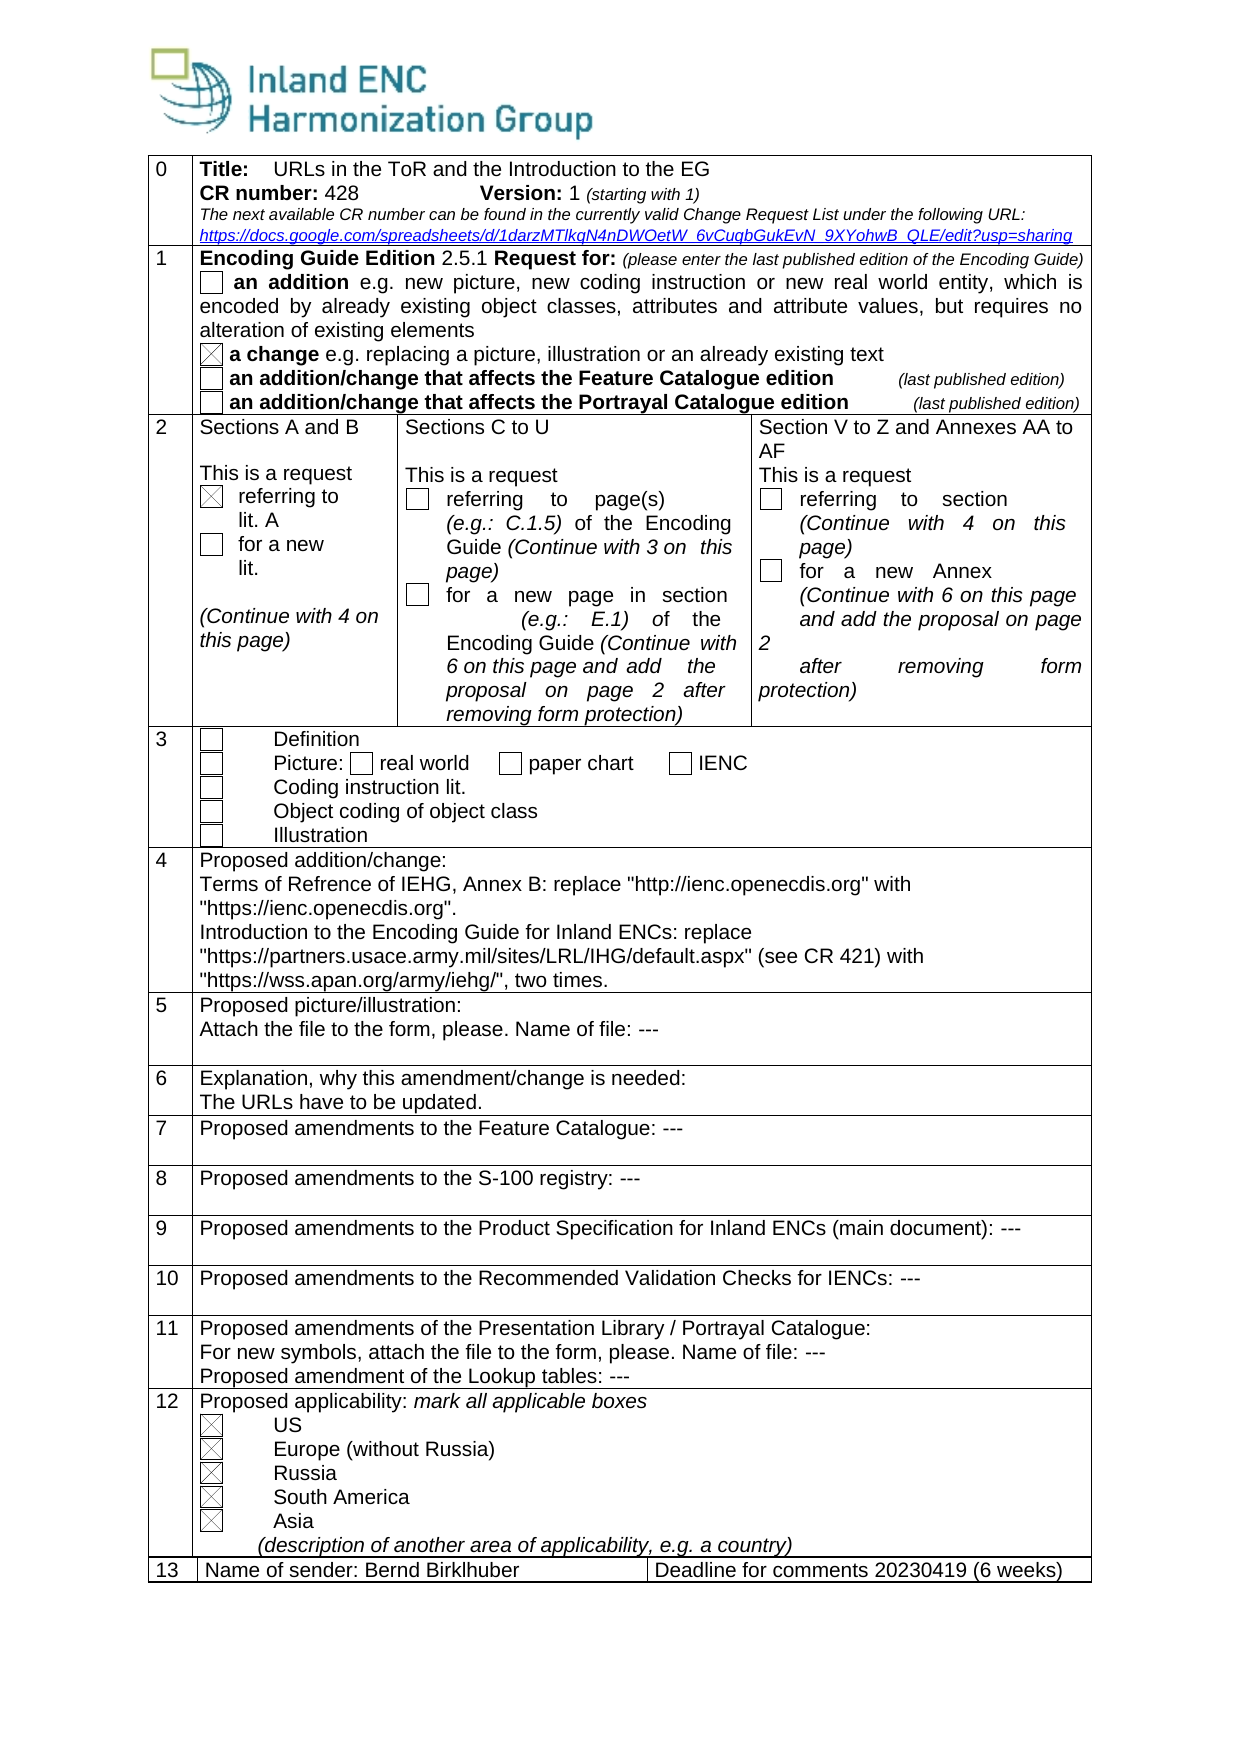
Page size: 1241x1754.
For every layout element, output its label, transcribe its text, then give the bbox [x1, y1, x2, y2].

table_cell 11 [149, 1316, 192, 1388]
table_cell Encoding Guide Edition 2.5.1 Request for: (please enter the last published edition of the Encoding Guide) an addition e.g. new picture, new coding instruction or new real world entity, which is encoded by already existing object classes, attributes and attribute values, but requires no alteration of existing elements a change e.g. replacing a picture, illustration or an already existing text an addition/change that affects the Feature Catalogue edition (last published edition) an addition/change that affects the Portrayal Catalogue edition (last published edition) [193, 246, 1091, 414]
table_cell Proposed applicability: mark all applicable boxes US Europe (without Russia) Russia South America Asia (description of another area of applicability, e.g. a country) [193, 1389, 1091, 1556]
table_cell Sections C to U This is a request referring to page(s) (e.g.: C.1.5) of the Encoding Guide (Continue with 3 on this page) for a new page in section (e.g.: E.1) of the Encoding Guide (Continue with 6 on this page and add the proposal on page 2 after removing form protection) [398, 415, 751, 726]
table_cell 3 [149, 727, 192, 847]
table_cell Proposed amendments to the Product Specification for Inland ENCs (main document): --- [193, 1216, 1091, 1265]
table_cell Proposed amendments to the Feature Catalogue: --- [193, 1116, 1091, 1165]
table_cell 9 [149, 1216, 192, 1265]
table_header Title: URLs in the ToR and the Introduction to the EG CR number: 428 Version: 1 (starting with 1) The next available CR number can be found in the currently valid Change Request List under the following URL: https://docs.google.com/spreadsheets/d/1darzMTlkqN4nDWOetW_6vCuqbGukEvN_9XYohwB_QLE/edit?usp=sharing [193, 156, 1091, 245]
table_cell Name of sender: Bernd Birklhuber Name of authority or company: BMK e-mail address: bernd.birklhuber@bmk.gv.at Date (YYYYMMDD): 20230307 [198, 1558, 647, 1581]
table_cell 2 [149, 415, 192, 726]
table_cell Section V to Z and Annexes AA to AF This is a request referring to section (Continue with 4 on this page) for a new Annex (Continue with 6 on this page and add the proposal on page 2 after removing form protection) [752, 415, 1091, 726]
picture [147, 44, 597, 143]
table_cell Proposed amendments to the Recommended Validation Checks for IENCs: --- [193, 1266, 1091, 1315]
table_cell 5 [149, 993, 192, 1065]
table_cell 13 [149, 1558, 197, 1581]
table_cell Proposed picture/illustration: Attach the file to the form, please. Name of file: --- [193, 993, 1091, 1065]
table_cell Proposed addition/change: Terms of Refrence of IEHG, Annex B: replace "http://ienc.openecdis.org" with "https://ienc.openecdis.org". Introduction to the Encoding Guide for Inland ENCs: replace "https://partners.usace.army.mil/sites/LRL/IHG/default.aspx" (see CR 421) with "https://wss.apan.org/army/iehg/", two times. [193, 848, 1091, 992]
table_header 0 [149, 156, 192, 245]
table_cell 10 [149, 1266, 192, 1315]
table_cell 8 [149, 1166, 192, 1215]
table_cell Proposed amendments of the Presentation Library / Portrayal Catalogue: For new symbols, attach the file to the form, please. Name of file: --- Proposed amendment of the Lookup tables: --- [193, 1316, 1091, 1388]
table_cell Explanation, why this amendment/change is needed: The URLs have to be updated. [193, 1066, 1091, 1115]
table_cell Definition Picture: real world paper chart IENC Coding instruction lit. Object coding of object class Illustration [193, 727, 1091, 847]
table_cell 4 [149, 848, 192, 992]
table_cell 1 [149, 246, 192, 414]
table_cell 6 [149, 1066, 192, 1115]
table_cell 12 [149, 1389, 192, 1556]
table_cell Sections A and B This is a request referring to lit. A for a new lit. (Continue with 4 on this page) [193, 415, 397, 726]
table_cell Proposed amendments to the S-100 registry: --- [193, 1166, 1091, 1215]
table_cell 7 [149, 1116, 192, 1165]
